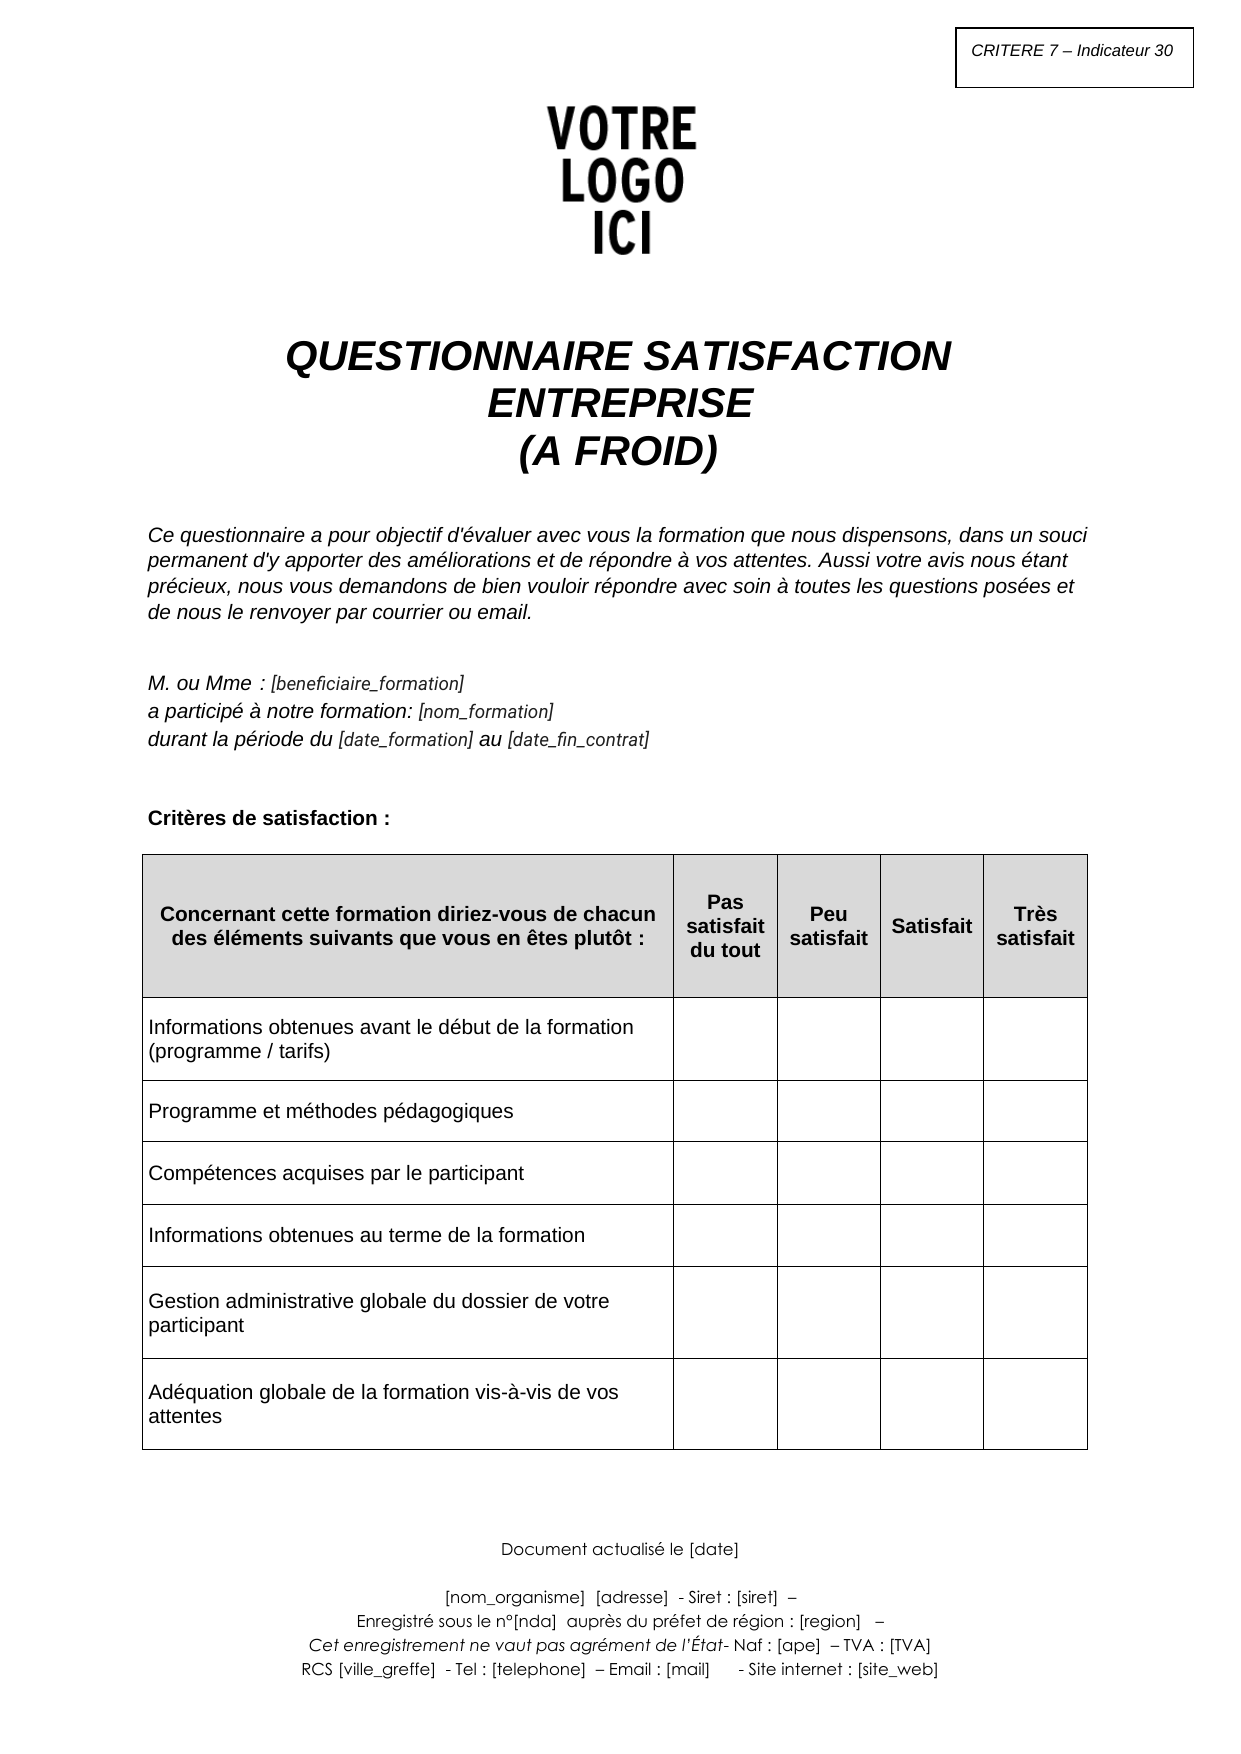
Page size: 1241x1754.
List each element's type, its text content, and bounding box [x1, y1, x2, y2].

table_header Concernant cette formation diriez-vous de chacun des éléments suivants que vous en êtes plutôt : [143, 855, 673, 997]
text Ce questionnaire a pour objectif d'évaluer avec vous la formation que nous dispensons, dans un souci permanent d'y apporter des améliorations et de répondre à vos attentes. Aussi votre avis nous étant précieux, nous vous demandons de bien vouloir répondre avec soin à toutes les questions posées et de nous le renvoyer par courrier ou email. [148, 522, 1093, 624]
table_header Très satisfait [984, 855, 1087, 997]
table_cell [881, 998, 983, 1080]
table_header Satisfait [881, 855, 983, 997]
table_cell [674, 1359, 777, 1449]
table_cell [778, 998, 880, 1080]
text QUESTIONNAIRE SATISFACTION ENTREPRISE [148, 331, 1093, 427]
table_cell [881, 1081, 983, 1141]
table_cell [881, 1359, 983, 1449]
text Critères de satisfaction : [148, 806, 1093, 830]
table_cell Informations obtenues avant le début de la formation (programme / tarifs) [143, 998, 673, 1080]
table_cell Informations obtenues au terme de la formation [143, 1205, 673, 1266]
table_cell [984, 998, 1087, 1080]
text (A FROID) [148, 427, 1093, 474]
table_cell Programme et méthodes pédagogiques [143, 1081, 673, 1141]
table_cell [984, 1142, 1087, 1203]
picture [516, 73, 725, 282]
table_cell [984, 1359, 1087, 1449]
table_cell Adéquation globale de la formation vis-à-vis de vos attentes [143, 1359, 673, 1449]
table_cell [984, 1081, 1087, 1141]
table_cell [984, 1205, 1087, 1266]
table_header Pas satisfait du tout [674, 855, 777, 997]
table_cell [674, 998, 777, 1080]
table_cell [778, 1267, 880, 1358]
table_cell [674, 1081, 777, 1141]
table_cell [984, 1267, 1087, 1358]
table_cell [881, 1205, 983, 1266]
table_cell [881, 1142, 983, 1203]
table_cell Compétences acquises par le participant [143, 1142, 673, 1203]
text M. ou Mme : [beneficiaire_formation] a participé à notre formation: [nom_formation] durant la période du [date_formation] au [date_fin_contrat] [148, 671, 1093, 785]
table_cell [674, 1205, 777, 1266]
table_cell [778, 1205, 880, 1266]
table_cell [778, 1142, 880, 1203]
table_header Peu satisfait [778, 855, 880, 997]
table_cell [674, 1142, 777, 1203]
table_cell [881, 1267, 983, 1358]
table_cell [778, 1359, 880, 1449]
table_cell [674, 1267, 777, 1358]
table_cell [778, 1081, 880, 1141]
table_cell Gestion administrative globale du dossier de votre participant [143, 1267, 673, 1358]
